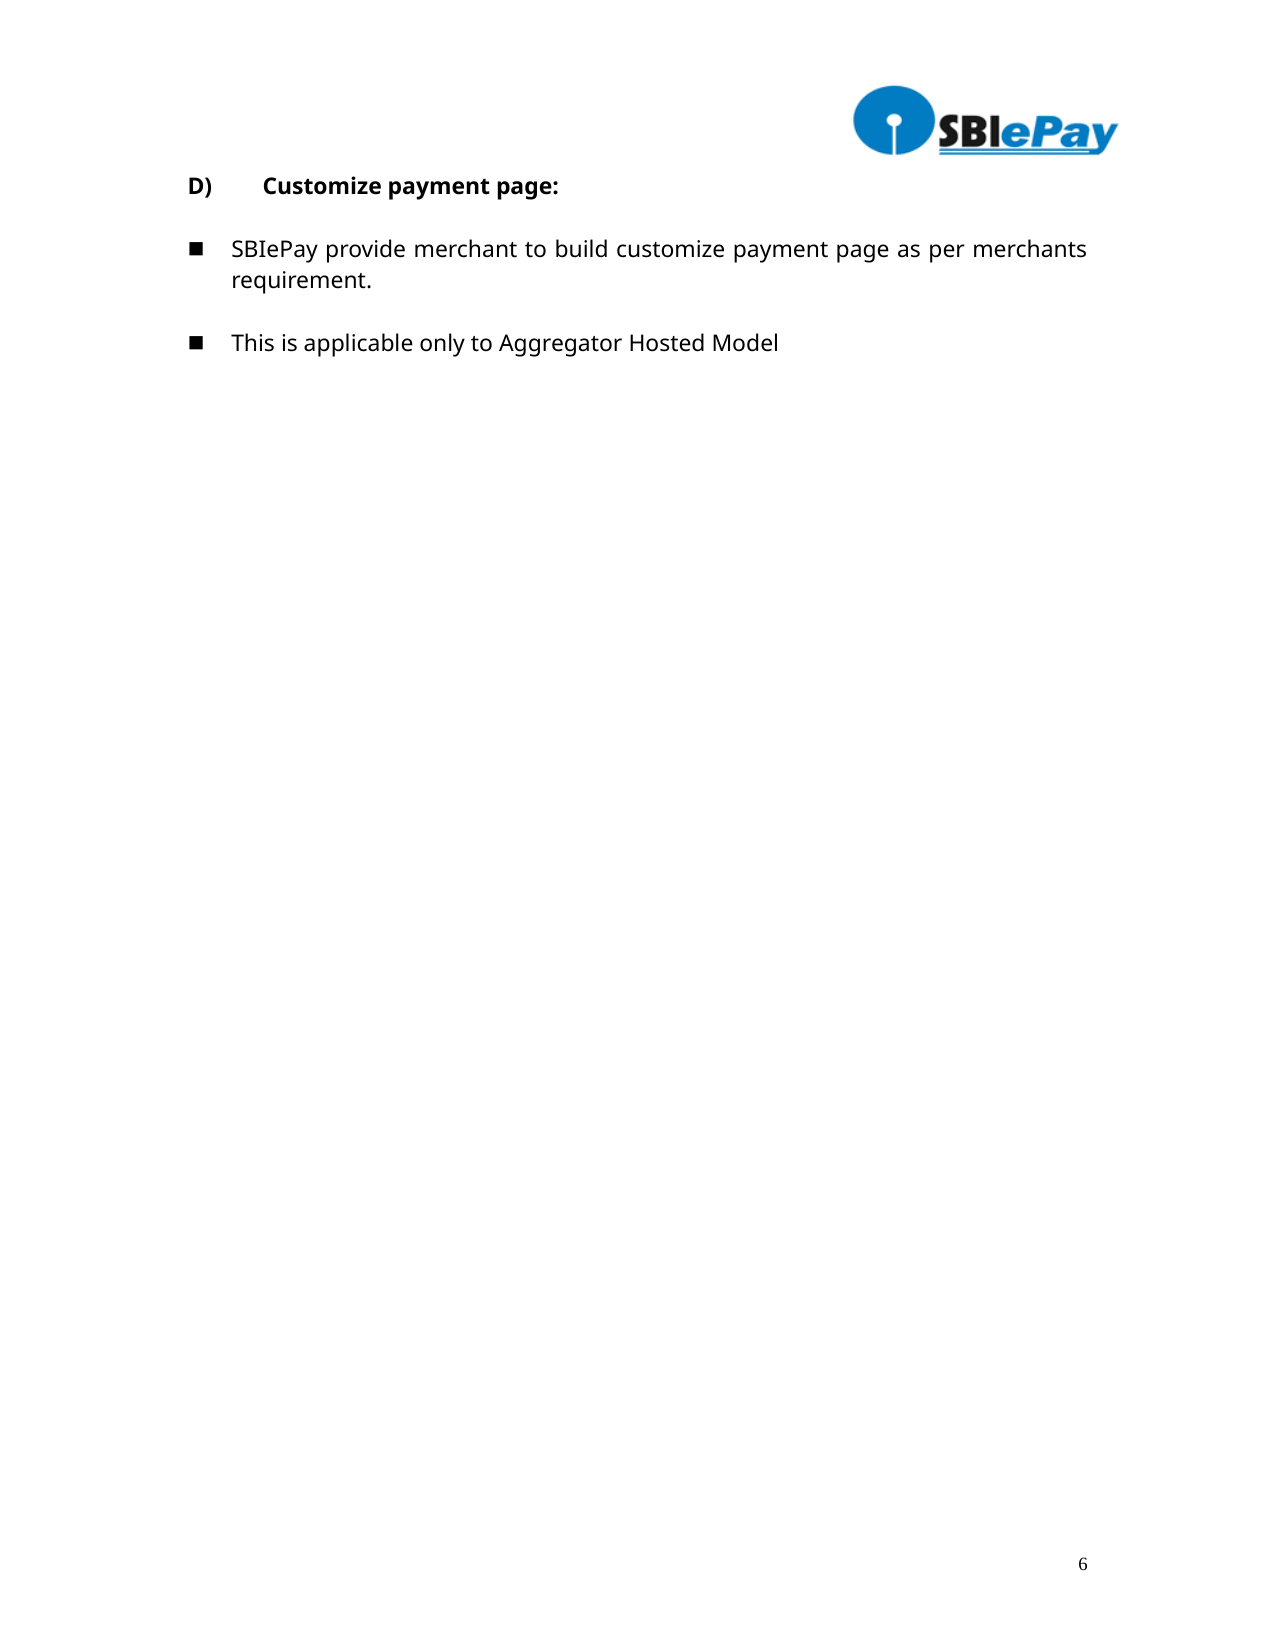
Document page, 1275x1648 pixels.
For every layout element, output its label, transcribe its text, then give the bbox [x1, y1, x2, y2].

text D) Customize payment page: [187, 150, 1088, 202]
picture [847, 81, 1130, 171]
list This is applicable only to Aggregator Hosted Model [187, 327, 1088, 358]
list SBIePay provide merchant to build customize payment page as per merchants requirement. [187, 233, 1088, 295]
